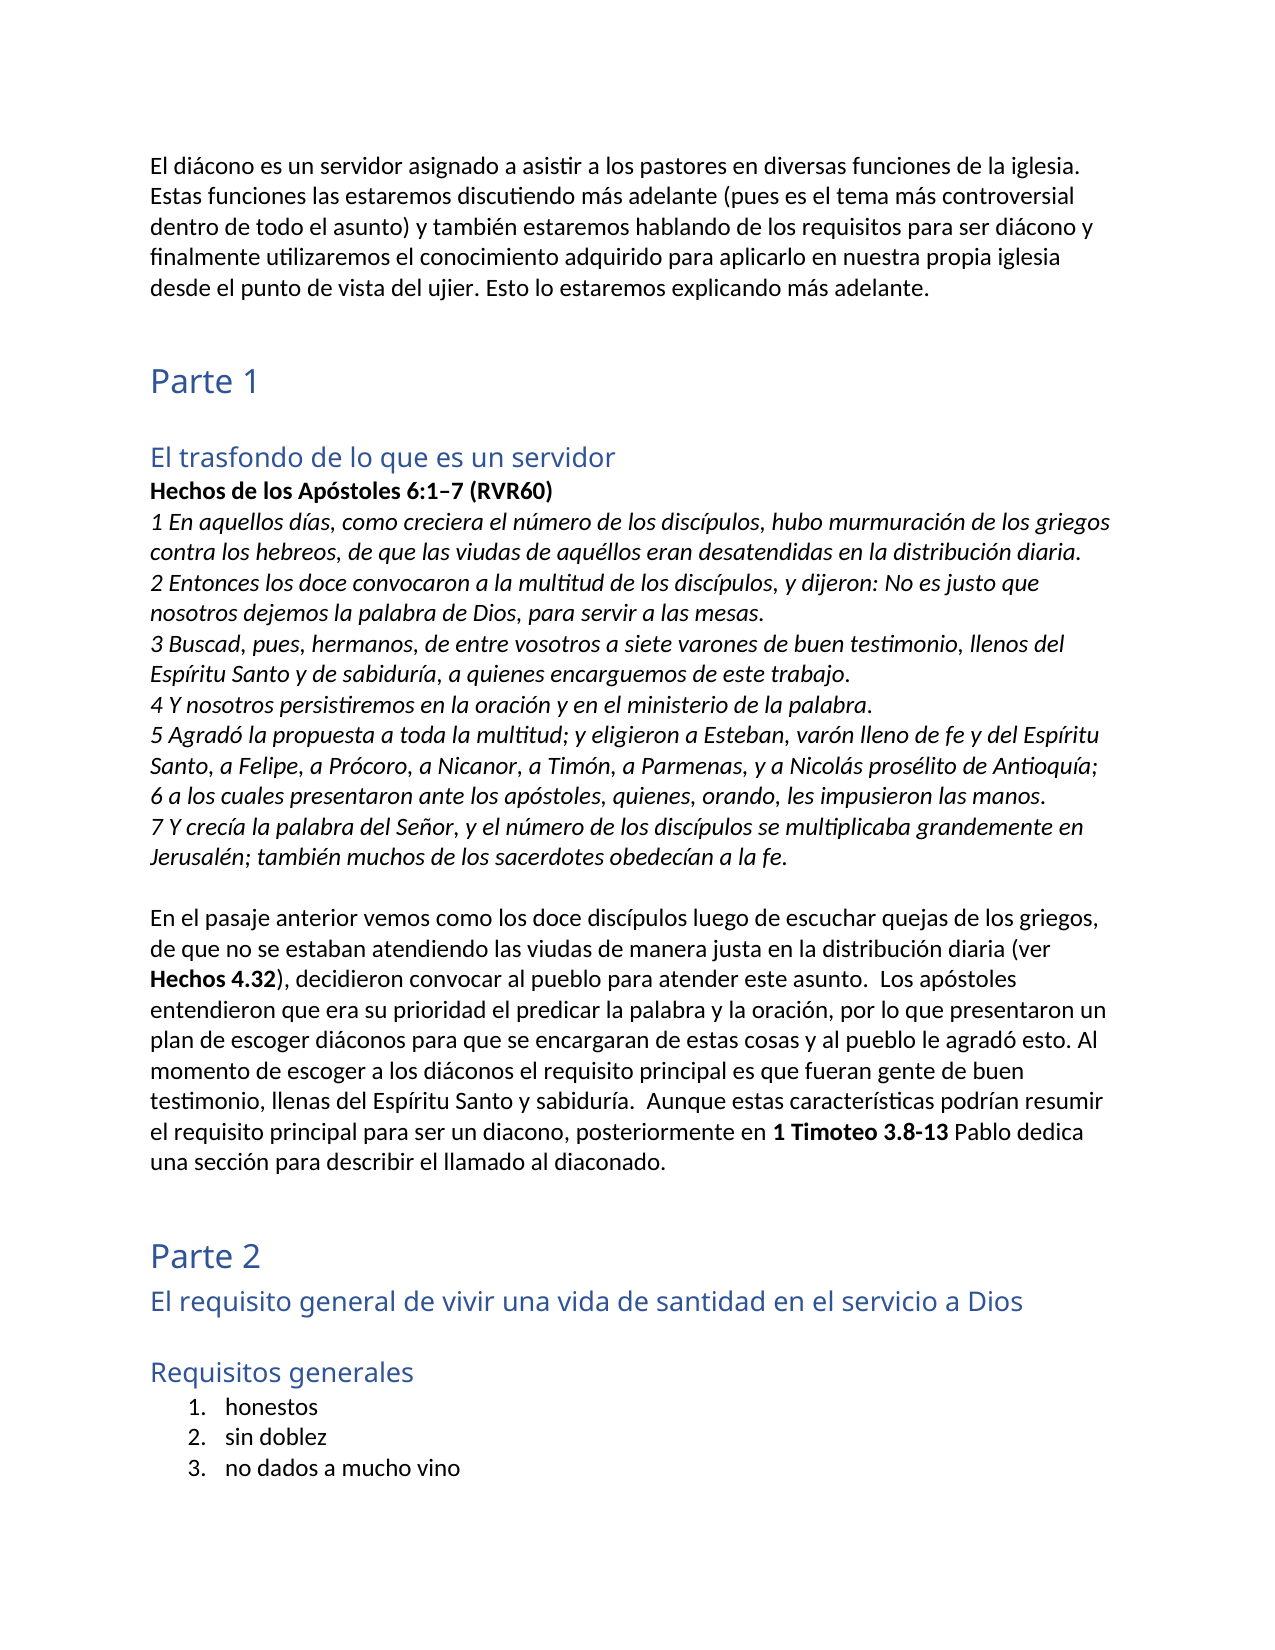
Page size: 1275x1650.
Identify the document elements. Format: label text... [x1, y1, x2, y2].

text En el pasaje anterior vemos como los doce discípulos luego de escuchar quejas de los griegos, de que no se estaban atendiendo las viudas de manera justa en la distribución diaria (ver Hechos 4.32), decidieron convocar al pueblo para atender este asunto. Los apóstoles entendieron que era su prioridad el predicar la palabra y la oración, por lo que presentaron un plan de escoger diáconos para que se encargaran de estas cosas y al pueblo le agradó esto. Al momento de escoger a los diáconos el requisito principal es que fueran gente de buen testimonio, llenas del Espíritu Santo y sabiduría. Aunque estas características podrían resumir el requisito principal para ser un diacono, posteriormente en 1 Timoteo 3.8-13 Pablo dedica una sección para describir el llamado al diaconado. [150, 902, 1125, 1177]
subtitle Parte 1 [150, 358, 1125, 403]
list no dados a mucho vino [187, 1452, 1125, 1482]
subtitle El requisito general de vivir una vida de santidad en el servicio a Dios [150, 1282, 1125, 1319]
text 2 Entonces los doce convocaron a la multitud de los discípulos, y dijeron: No es justo que nosotros dejemos la palabra de Dios, para servir a las mesas. [150, 567, 1125, 628]
subtitle Requisitos generales [150, 1354, 1125, 1391]
text Hechos de los Apóstoles 6:1–7 (RVR60) [150, 475, 1125, 506]
subtitle Parte 2 [150, 1233, 1125, 1278]
text 3 Buscad, pues, hermanos, de entre vosotros a siete varones de buen testimonio, llenos del Espíritu Santo y de sabiduría, a quienes encarguemos de este trabajo. [150, 628, 1125, 689]
text 6 a los cuales presentaron ante los apóstoles, quienes, orando, les impusieron las manos. [150, 780, 1125, 811]
list sin doblez [187, 1421, 1125, 1452]
text 7 Y crecía la palabra del Señor, y el número de los discípulos se multiplicaba grandemente en Jerusalén; también muchos de los sacerdotes obedecían a la fe. [150, 811, 1125, 872]
list honestos [187, 1391, 1125, 1421]
text 5 Agradó la propuesta a toda la multitud; y eligieron a Esteban, varón lleno de fe y del Espíritu Santo, a Felipe, a Prócoro, a Nicanor, a Timón, a Parmenas, y a Nicolás prosélito de Antioquía; [150, 719, 1125, 780]
text El diácono es un servidor asignado a asistir a los pastores en diversas funciones de la iglesia. Estas funciones las estaremos discutiendo más adelante (pues es el tema más controversial dentro de todo el asunto) y también estaremos hablando de los requisitos para ser diácono y finalmente utilizaremos el conocimiento adquirido para aplicarlo en nuestra propia iglesia desde el punto de vista del ujier. Esto lo estaremos explicando más adelante. [150, 150, 1125, 303]
text 1 En aquellos días, como creciera el número de los discípulos, hubo murmuración de los griegos contra los hebreos, de que las viudas de aquéllos eran desatendidas en la distribución diaria. [150, 506, 1125, 567]
subtitle El trasfondo de lo que es un servidor [150, 438, 1125, 475]
text 4 Y nosotros persistiremos en la oración y en el ministerio de la palabra. [150, 689, 1125, 719]
